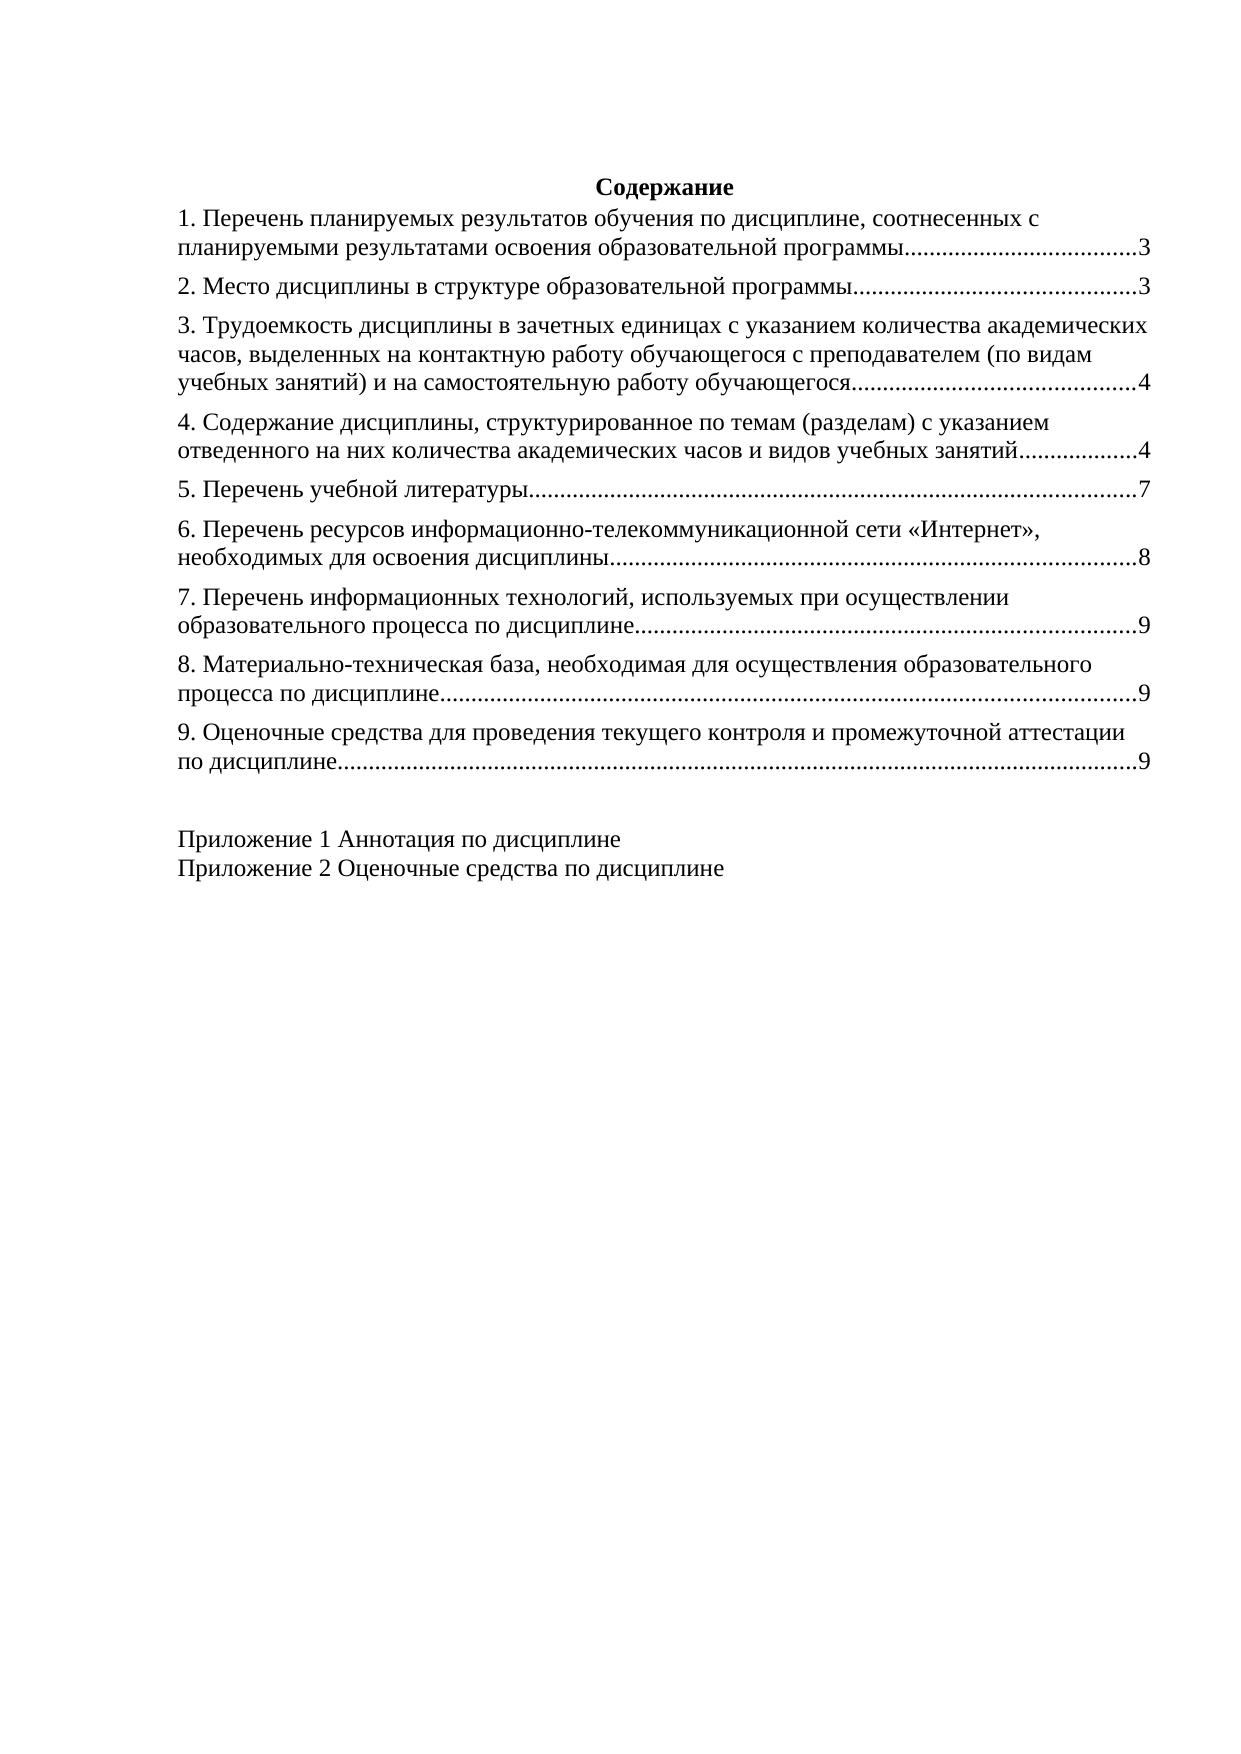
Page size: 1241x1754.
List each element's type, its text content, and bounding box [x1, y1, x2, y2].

text Приложение 1 Аннотация по дисциплине [177, 824, 1152, 853]
text Приложение 2 Оценочные средства по дисциплине [177, 853, 1152, 882]
